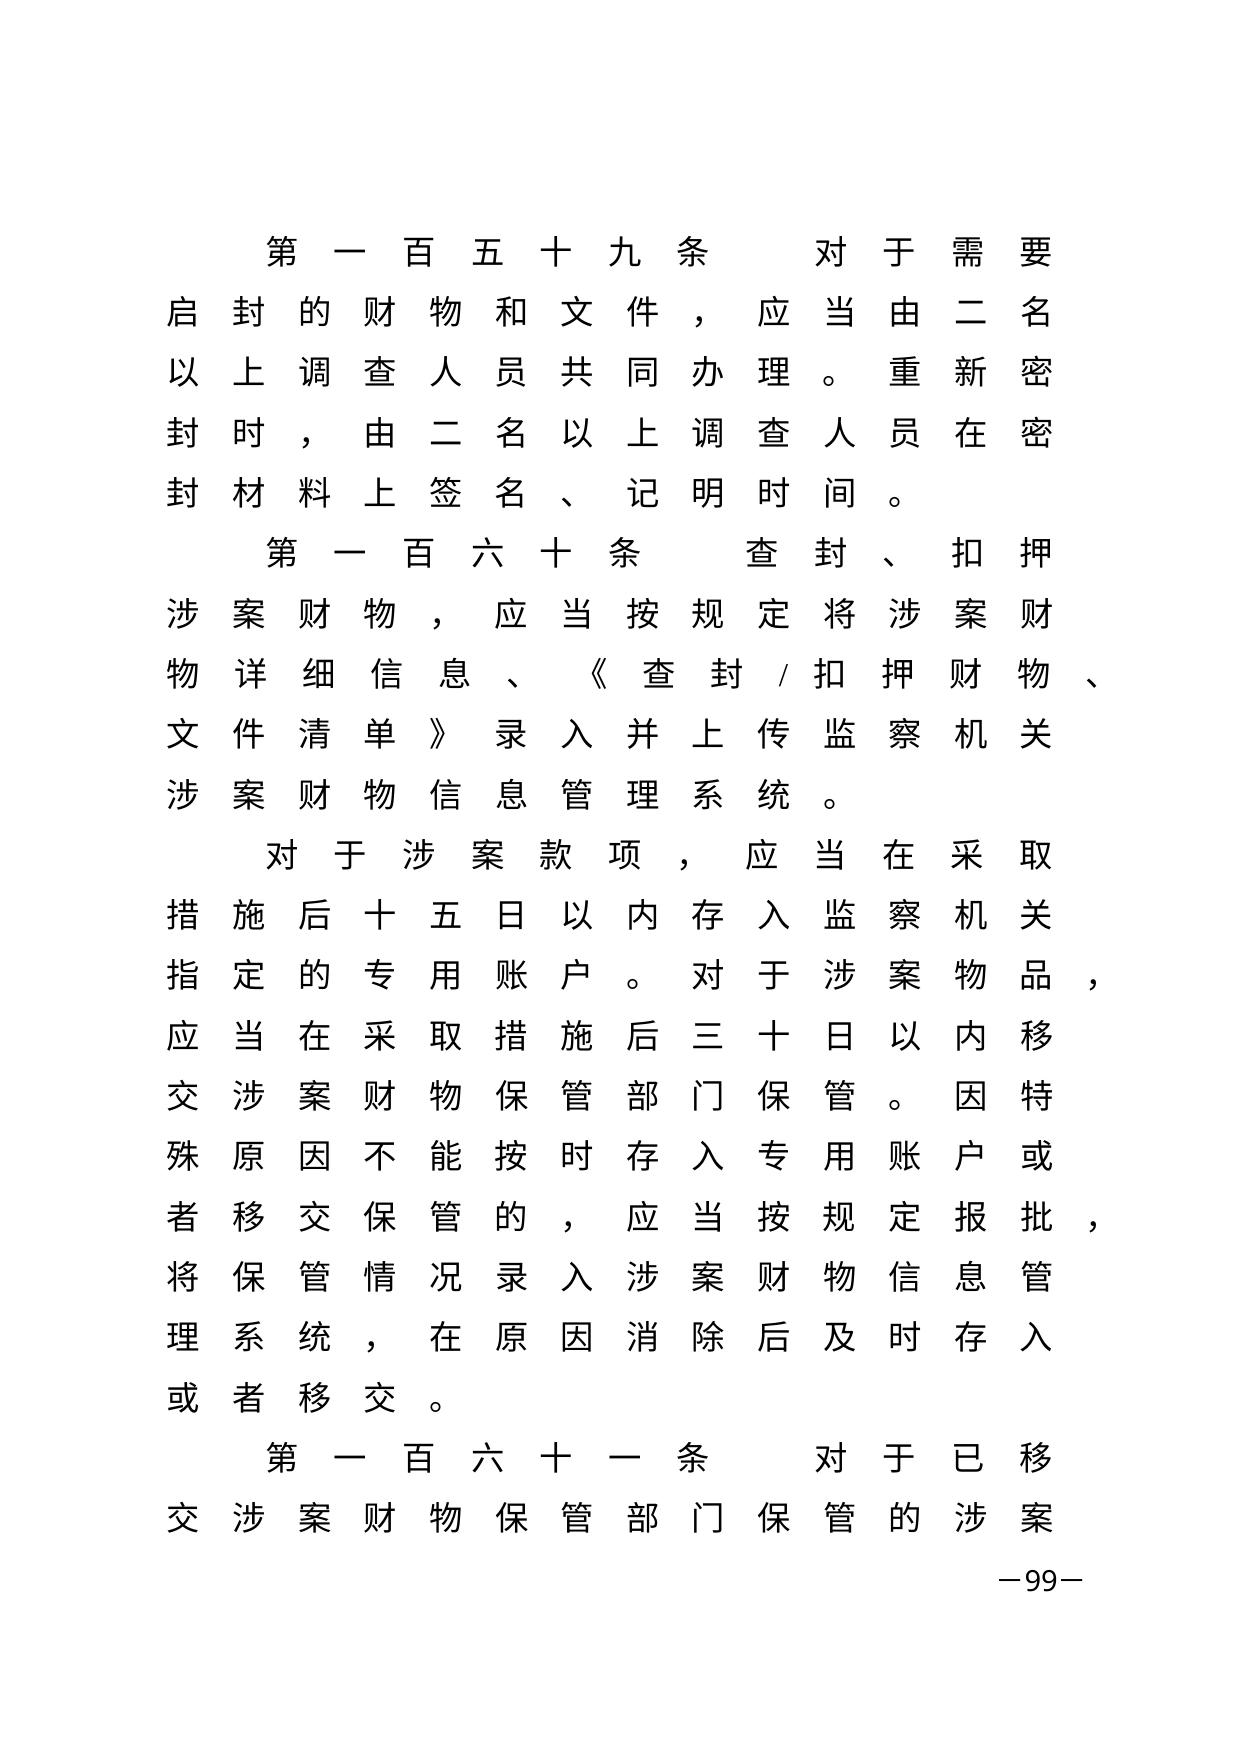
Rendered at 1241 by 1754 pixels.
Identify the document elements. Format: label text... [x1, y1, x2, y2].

text 第一百六十一条 对于已移交涉案财物保管部门保管的涉案财物，根据调查工作需要，经审批可以临时调用，并应当确保完好。调用结束后，应当及时归还。调用和归还时，调查人员、保管人员应当当面清点查验。保管部门应当对调用和归还情况进行登记，全程录像并上传涉案财物信息管理系统。 [167, 1426, 1085, 1546]
text 第一百六十条 查封、扣押涉案财物，应当按规定将涉案财物详细信息、《查封/扣押财物、文件清单》录入并上传监察机关涉案财物信息管理系统。 [167, 521, 1085, 823]
text 第一百五十九条 对于需要启封的财物和文件，应当由二名以上调查人员共同办理。重新密封时，由二名以上调查人员在密封材料上签名、记明时间。 [167, 219, 1085, 521]
text 对于涉案款项，应当在采取措施后十五日以内存入监察机关指定的专用账户。对于涉案物品，应当在采取措施后三十日以内移交涉案财物保管部门保管。因特殊原因不能按时存入专用账户或者移交保管的，应当按规定报批，将保管情况录入涉案财物信息管理系统，在原因消除后及时存入或者移交。 [167, 823, 1085, 1426]
